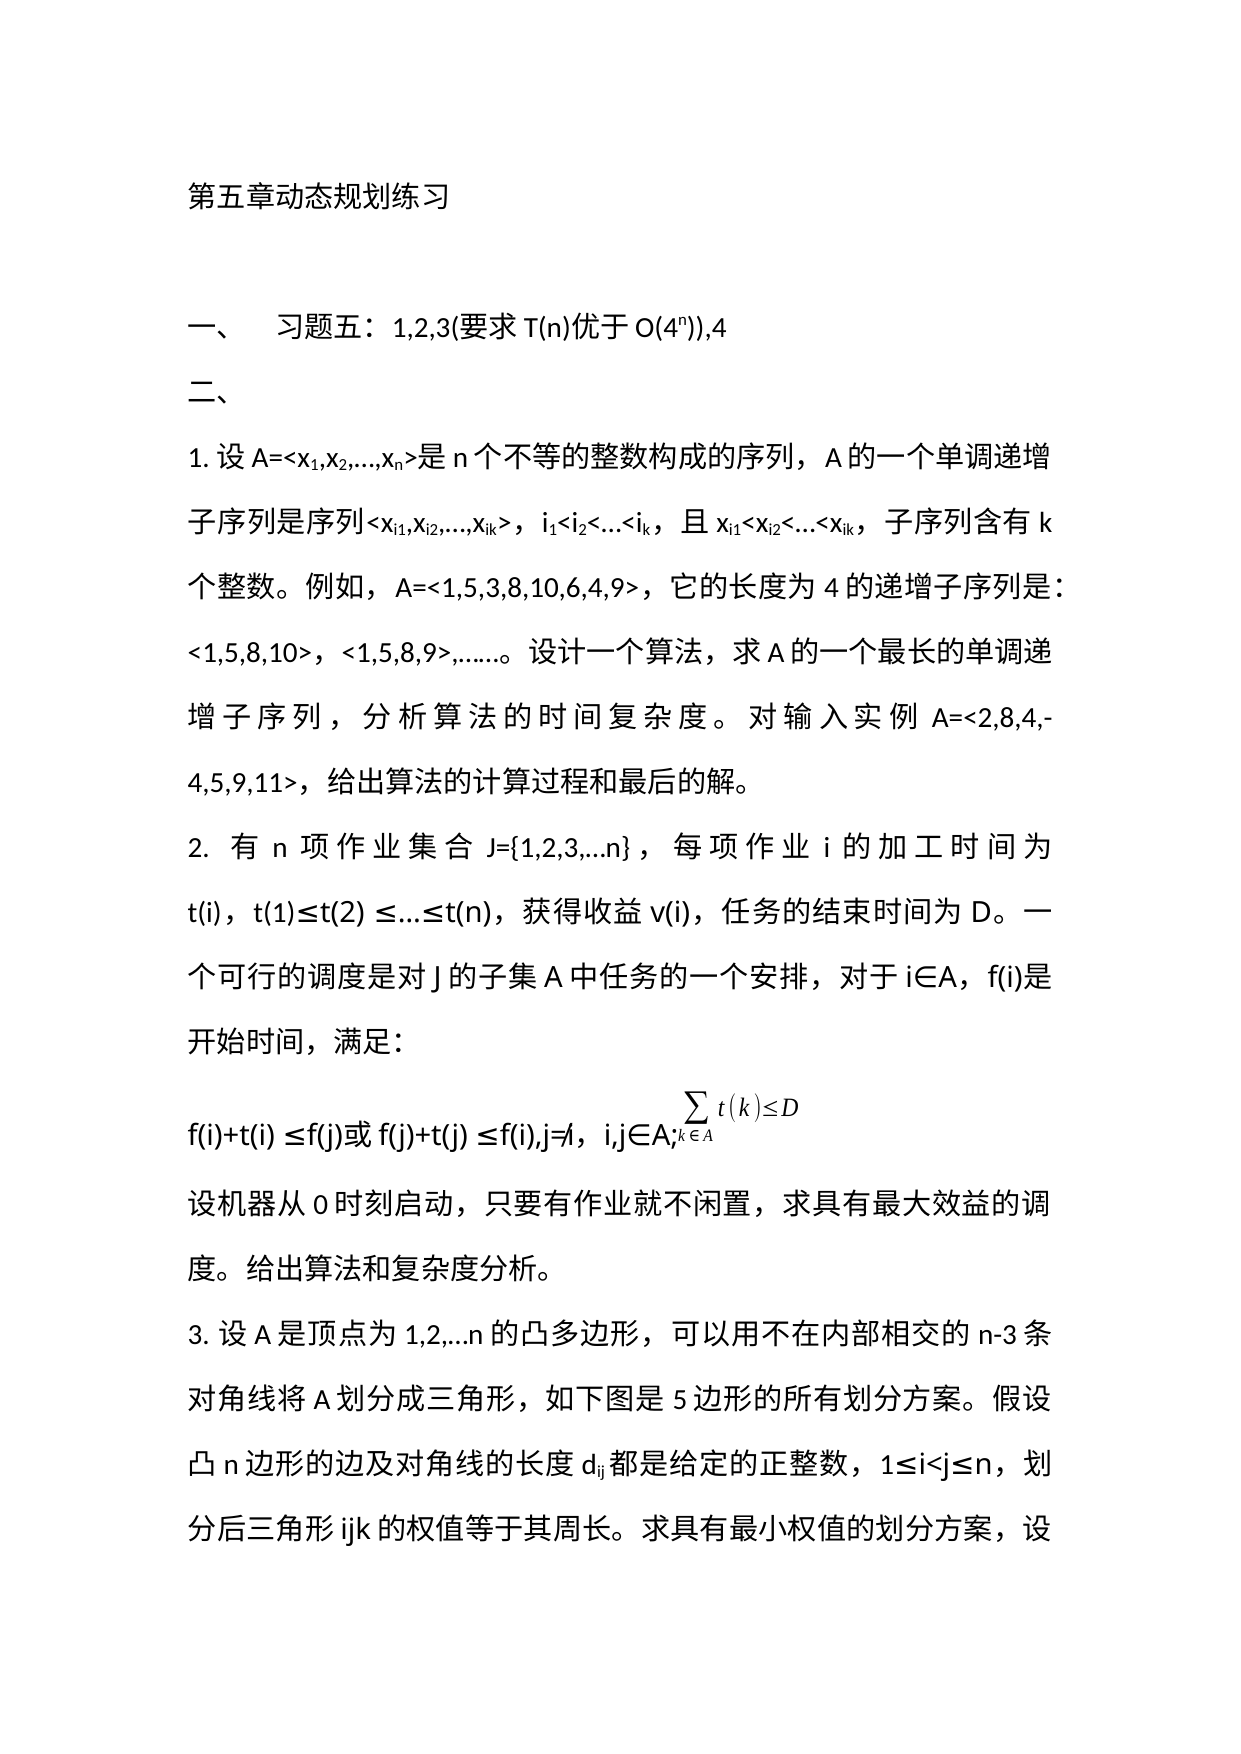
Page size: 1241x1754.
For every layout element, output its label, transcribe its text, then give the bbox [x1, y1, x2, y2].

text f(i)+t(i) ≤f(j)或f(j)+t(j) ≤f(i),j≠i，i,j∈A; [187, 1072, 1053, 1169]
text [187, 1299, 1053, 1559]
text 1. 设A=<x1,x2,…,xn>是n个不等的整数构成的序列，A的一个单调递增子序列是序列<xi1,xi2,…,xik>，i1<i2<…<ik，且xi1<xi2<…<xik，子序列含有k个整数。例如，A=<1,5,3,8,10,6,4,9>，它的长度为4的递增子序列是：<1,5,8,10>，<1,5,8,9>,……。设计一个算法，求A的一个最长的单调递增子序列，分析算法的时间复杂度。对输入实例A=<2,8,4,-4,5,9,11>，给出算法的计算过程和最后的解。 [187, 422, 1053, 812]
text 第五章动态规划练习 [187, 162, 1053, 227]
text 二、 [187, 357, 1053, 422]
text 设机器从0时刻启动，只要有作业就不闲置，求具有最大效益的调度。给出算法和复杂度分析。 [187, 1169, 1053, 1299]
list 习题五：1,2,3(要求T(n)优于O(4n)),4 [187, 292, 1053, 357]
text 2. 有n项作业集合J={1,2,3,…n}，每项作业i的加工时间为t(i)，t(1)≤t(2) ≤…≤t(n)，获得收益v(i)，任务的结束时间为D。一个可行的调度是对J的子集A中任务的一个安排，对于i∈A，f(i)是开始时间，满足： [187, 812, 1053, 1072]
